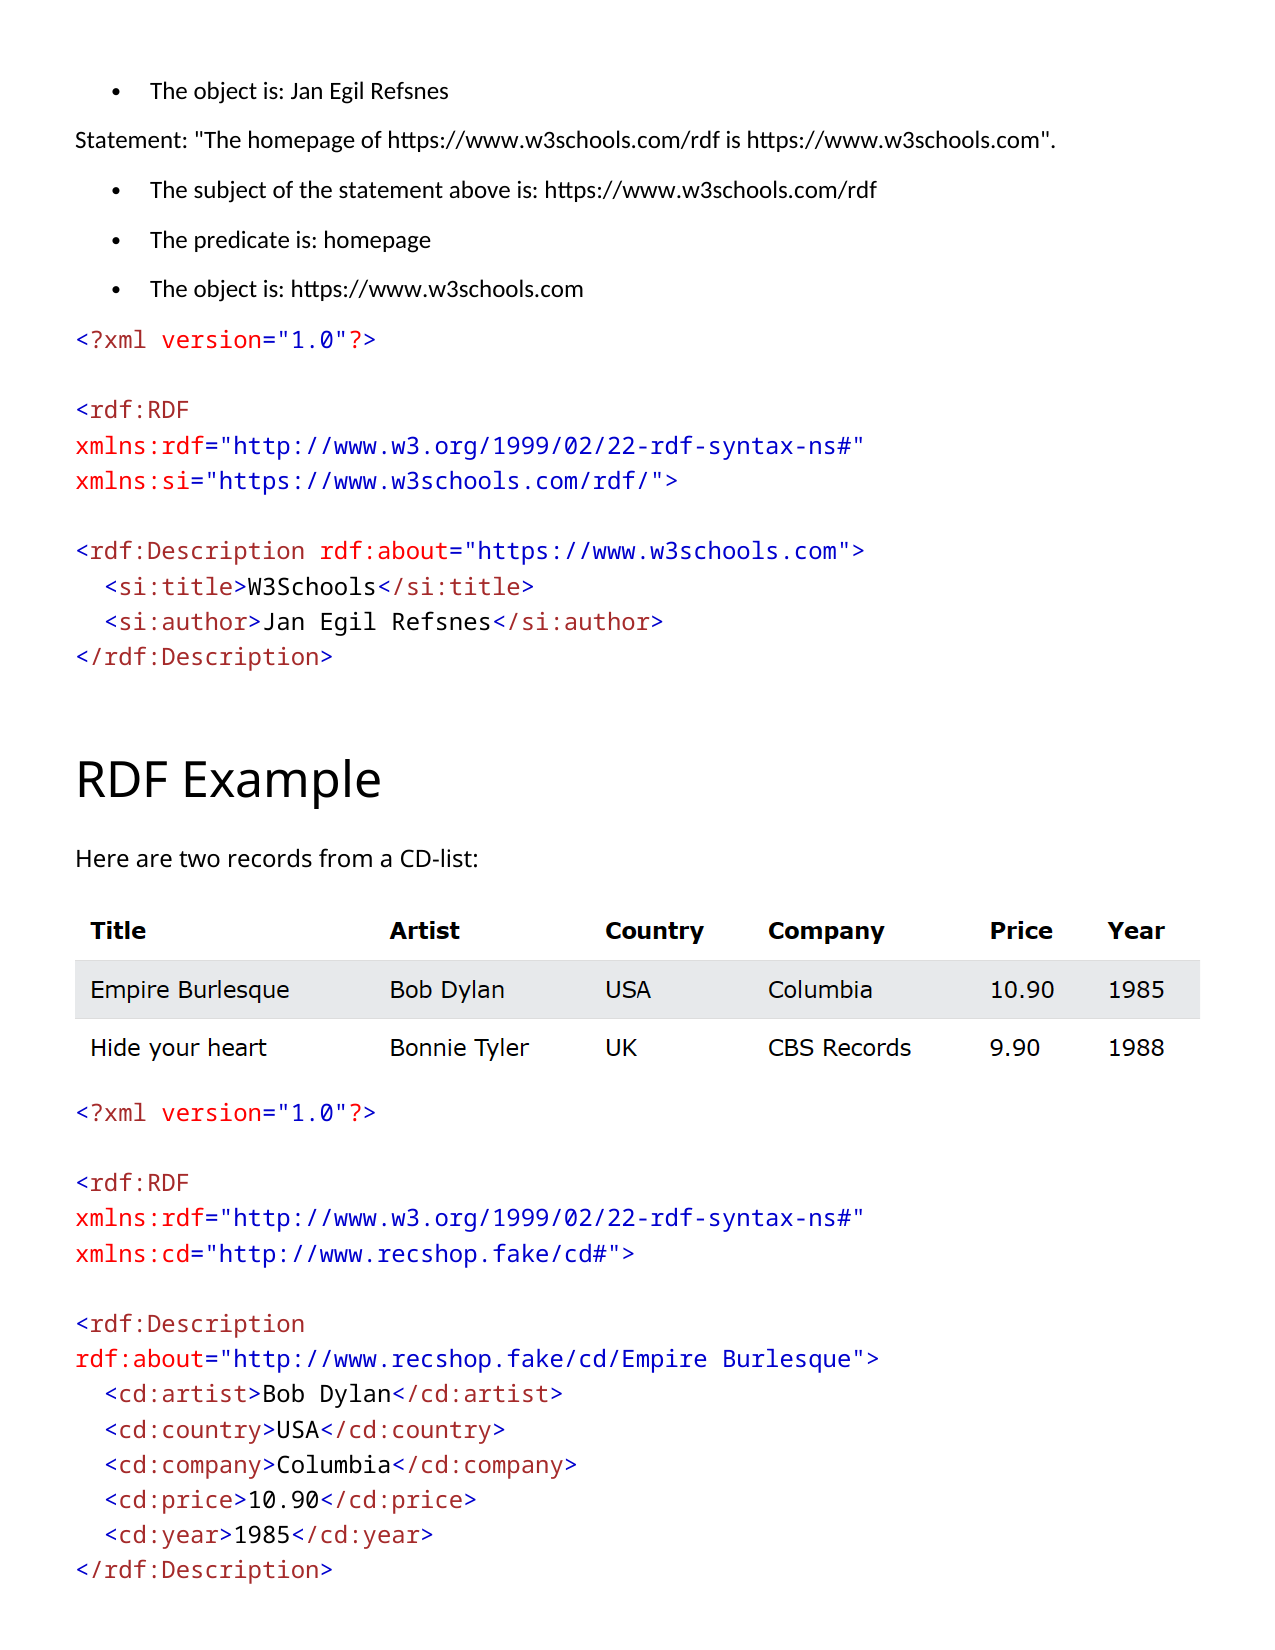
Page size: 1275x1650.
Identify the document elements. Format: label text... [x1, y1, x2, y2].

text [75, 1096, 1200, 1586]
subtitle RDF Example [75, 743, 1200, 812]
picture [75, 904, 1200, 1077]
list The predicate is: homepage [112, 224, 1200, 254]
text Here are two records from a CD-list: [75, 842, 1200, 874]
text Statement: "The homepage of https://www.w3schools.com/rdf is https://www.w3schools.com". [75, 124, 1200, 155]
text <?xml version="1.0"?> <rdf:RDF xmlns:rdf="http://www.w3.org/1999/02/22-rdf-syntax-ns#" xmlns:si="https://www.w3schools.com/rdf/"> <rdf:Description rdf:about="https://www.w3schools.com"> <si:title>W3Schools</si:title> <si:author>Jan Egil Refsnes</si:author> </rdf:Description> [75, 323, 1200, 672]
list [112, 174, 1200, 205]
list The object is: https://www.w3schools.com [112, 273, 1200, 304]
list The object is: Jan Egil Refsnes [112, 75, 1200, 106]
